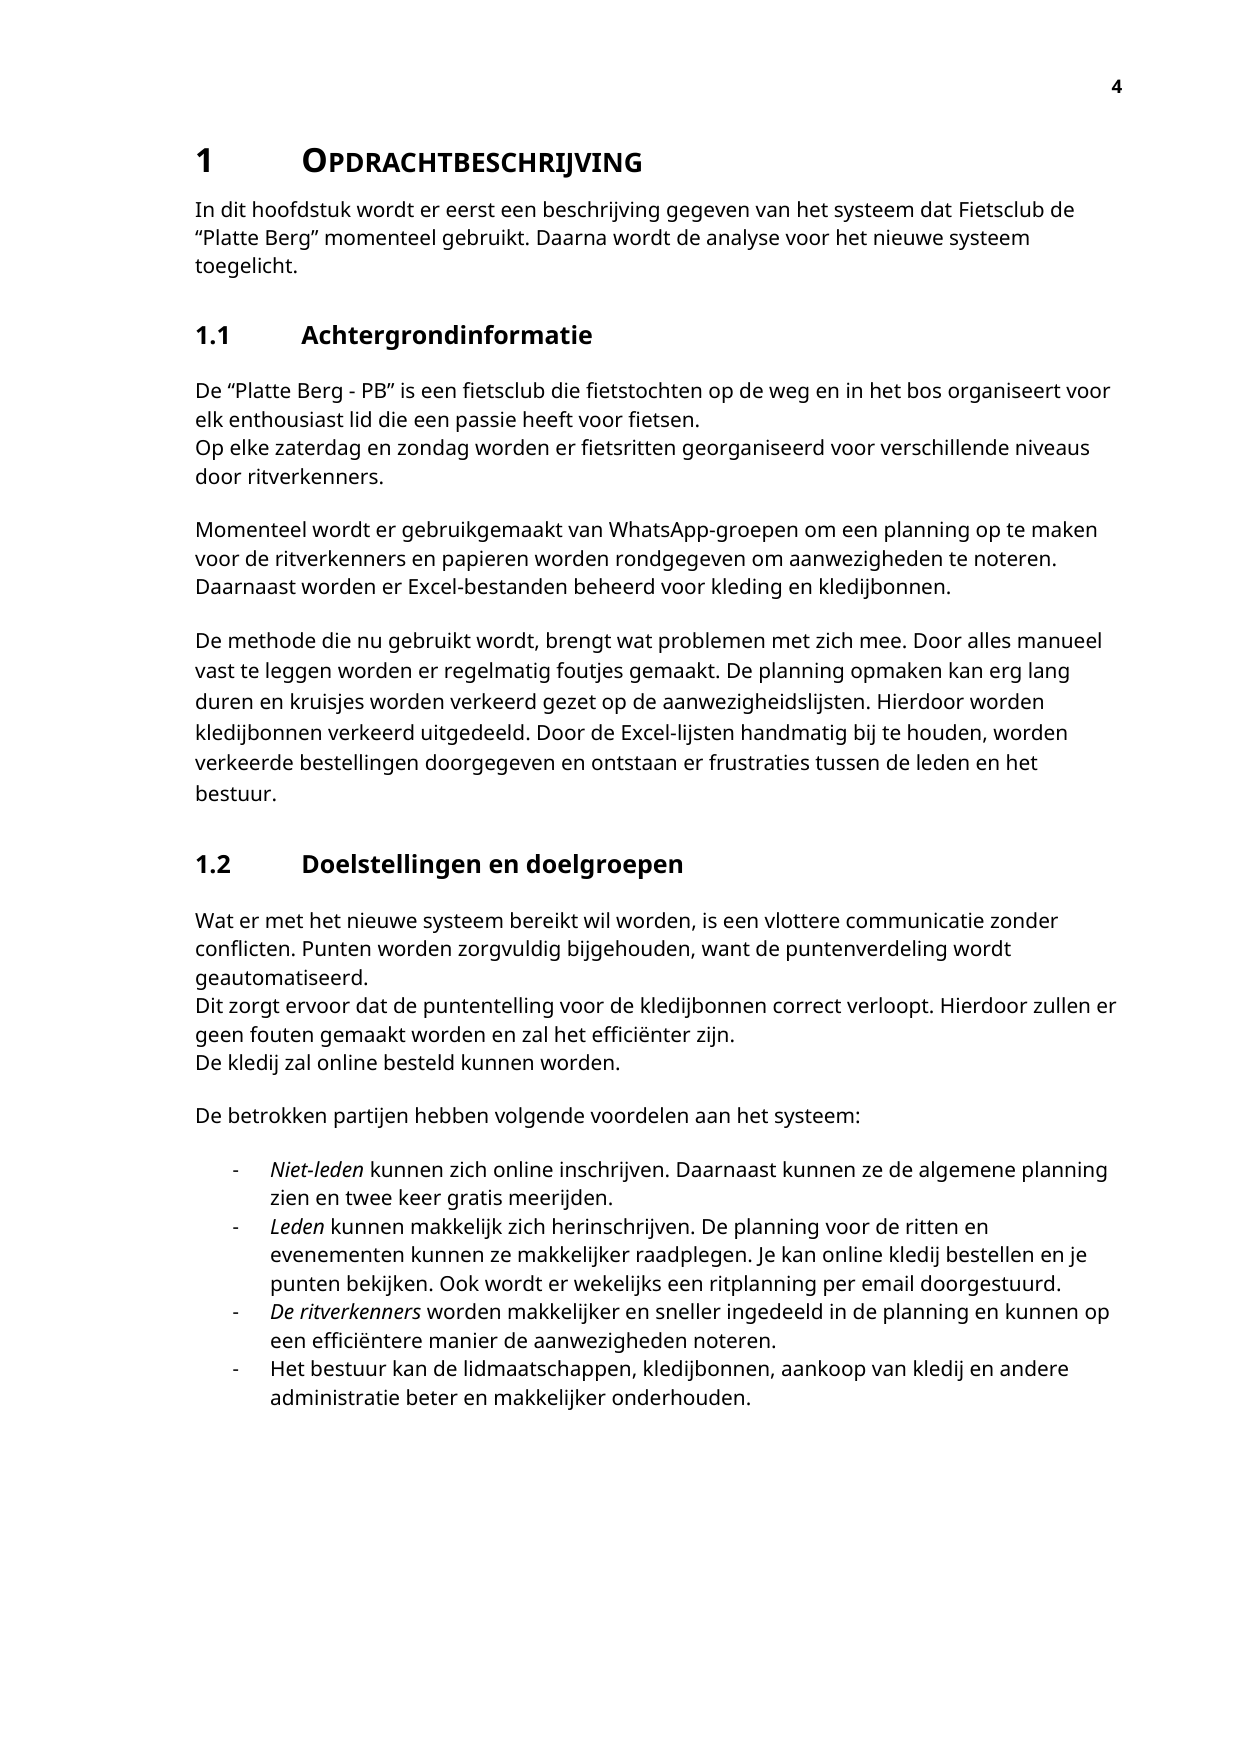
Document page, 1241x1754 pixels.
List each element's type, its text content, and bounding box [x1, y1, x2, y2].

subtitle Doelstellingen en doelgroepen [195, 847, 1122, 881]
text De “Platte Berg - PB” is een fietsclub die fietstochten op de weg en in het bos organiseert voor elk enthousiast lid die een passie heeft voor fietsen. Op elke zaterdag en zondag worden er fietsritten georganiseerd voor verschillende niveaus door ritverkenners. [195, 377, 1122, 490]
text Wat er met het nieuwe systeem bereikt wil worden, is een vlottere communicatie zonder conflicten. Punten worden zorgvuldig bijgehouden, want de puntenverdeling wordt geautomatiseerd. Dit zorgt ervoor dat de puntentelling voor de kledijbonnen correct verloopt. Hierdoor zullen er geen fouten gemaakt worden en zal het efficiënter zijn. De kledij zal online besteld kunnen worden. [195, 906, 1122, 1077]
subtitle Opdrachtbeschrijving [195, 137, 1122, 182]
text De betrokken partijen hebben volgende voordelen aan het systeem: [195, 1102, 1122, 1130]
text In dit hoofdstuk wordt er eerst een beschrijving gegeven van het systeem dat Fietsclub de “Platte Berg” momenteel gebruikt. Daarna wordt de analyse voor het nieuwe systeem toegelicht. [195, 195, 1122, 280]
list Leden kunnen makkelijk zich herinschrijven. De planning voor de ritten en evenementen kunnen ze makkelijker raadplegen. Je kan online kledij bestellen en je punten bekijken. Ook wordt er wekelijks een ritplanning per email doorgestuurd. [232, 1212, 1122, 1297]
subtitle Achtergrondinformatie [195, 318, 1122, 352]
text Momenteel wordt er gebruikgemaakt van WhatsApp-groepen om een planning op te maken voor de ritverkenners en papieren worden rondgegeven om aanwezigheden te noteren. Daarnaast worden er Excel-bestanden beheerd voor kleding en kledijbonnen. [195, 515, 1122, 601]
list Niet-leden kunnen zich online inschrijven. Daarnaast kunnen ze de algemene planning zien en twee keer gratis meerijden. [232, 1155, 1122, 1212]
list De ritverkenners worden makkelijker en sneller ingedeeld in de planning en kunnen op een efficiëntere manier de aanwezigheden noteren. [232, 1297, 1122, 1354]
text De methode die nu gebruikt wordt, brengt wat problemen met zich mee. Door alles manueel vast te leggen worden er regelmatig foutjes gemaakt. De planning opmaken kan erg lang duren en kruisjes worden verkeerd gezet op de aanwezigheidslijsten. Hierdoor worden kledijbonnen verkeerd uitgedeeld. Door de Excel-lijsten handmatig bij te houden, worden verkeerde bestellingen doorgegeven en ontstaan er frustraties tussen de leden en het bestuur. [195, 626, 1122, 807]
list Het bestuur kan de lidmaatschappen, kledijbonnen, aankoop van kledij en andere administratie beter en makkelijker onderhouden. [232, 1354, 1122, 1411]
